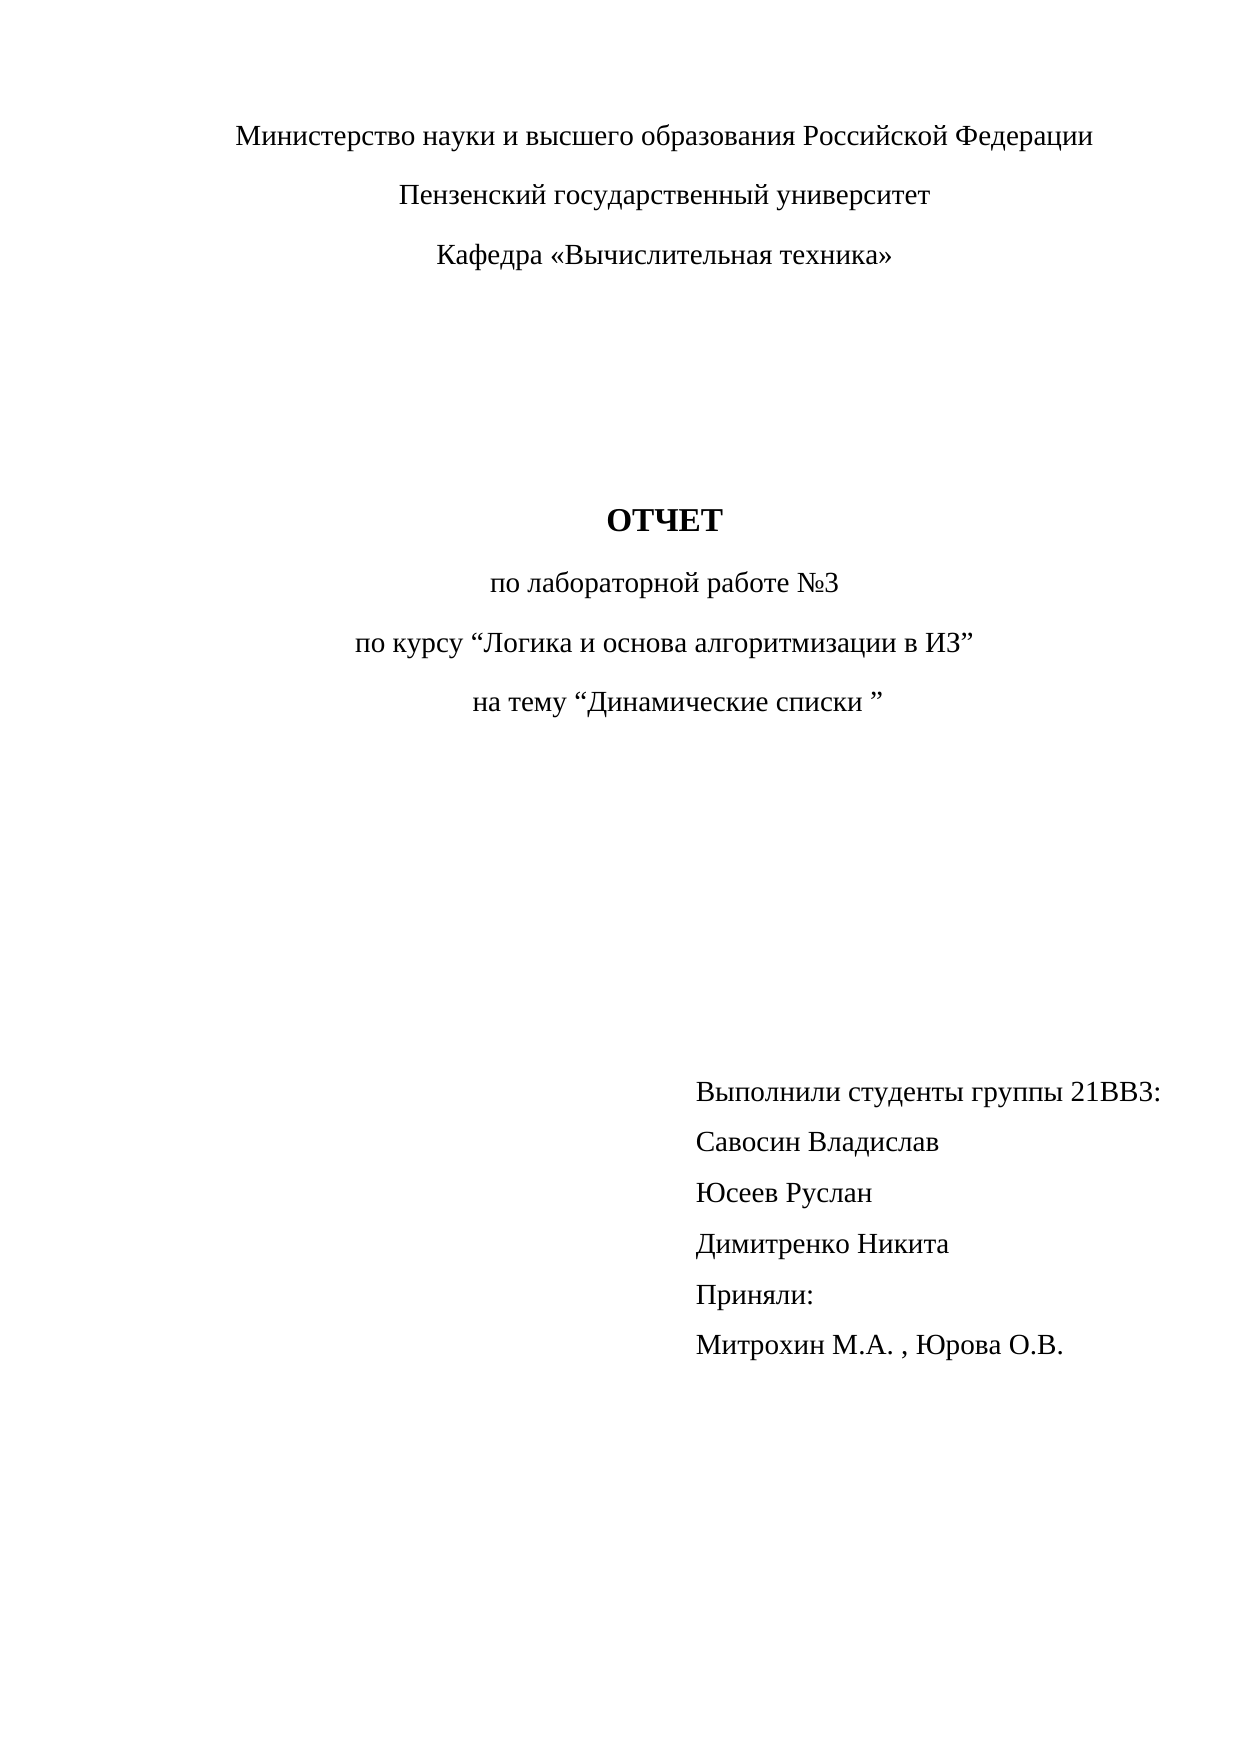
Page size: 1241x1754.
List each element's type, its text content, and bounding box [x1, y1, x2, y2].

text по курсу “Логика и основа алгоритмизации в ИЗ” [177, 625, 1152, 658]
text по лабораторной работе №3 [177, 565, 1152, 599]
text на тему “Динамические списки ” [398, 684, 1152, 718]
text Кафедра «Вычислительная техника» [177, 237, 1152, 270]
text ОТЧЕТ [177, 500, 1152, 539]
text Пензенский государственный университет [177, 177, 1152, 211]
text Министерство науки и высшего образования Российской Федерации [177, 118, 1152, 152]
